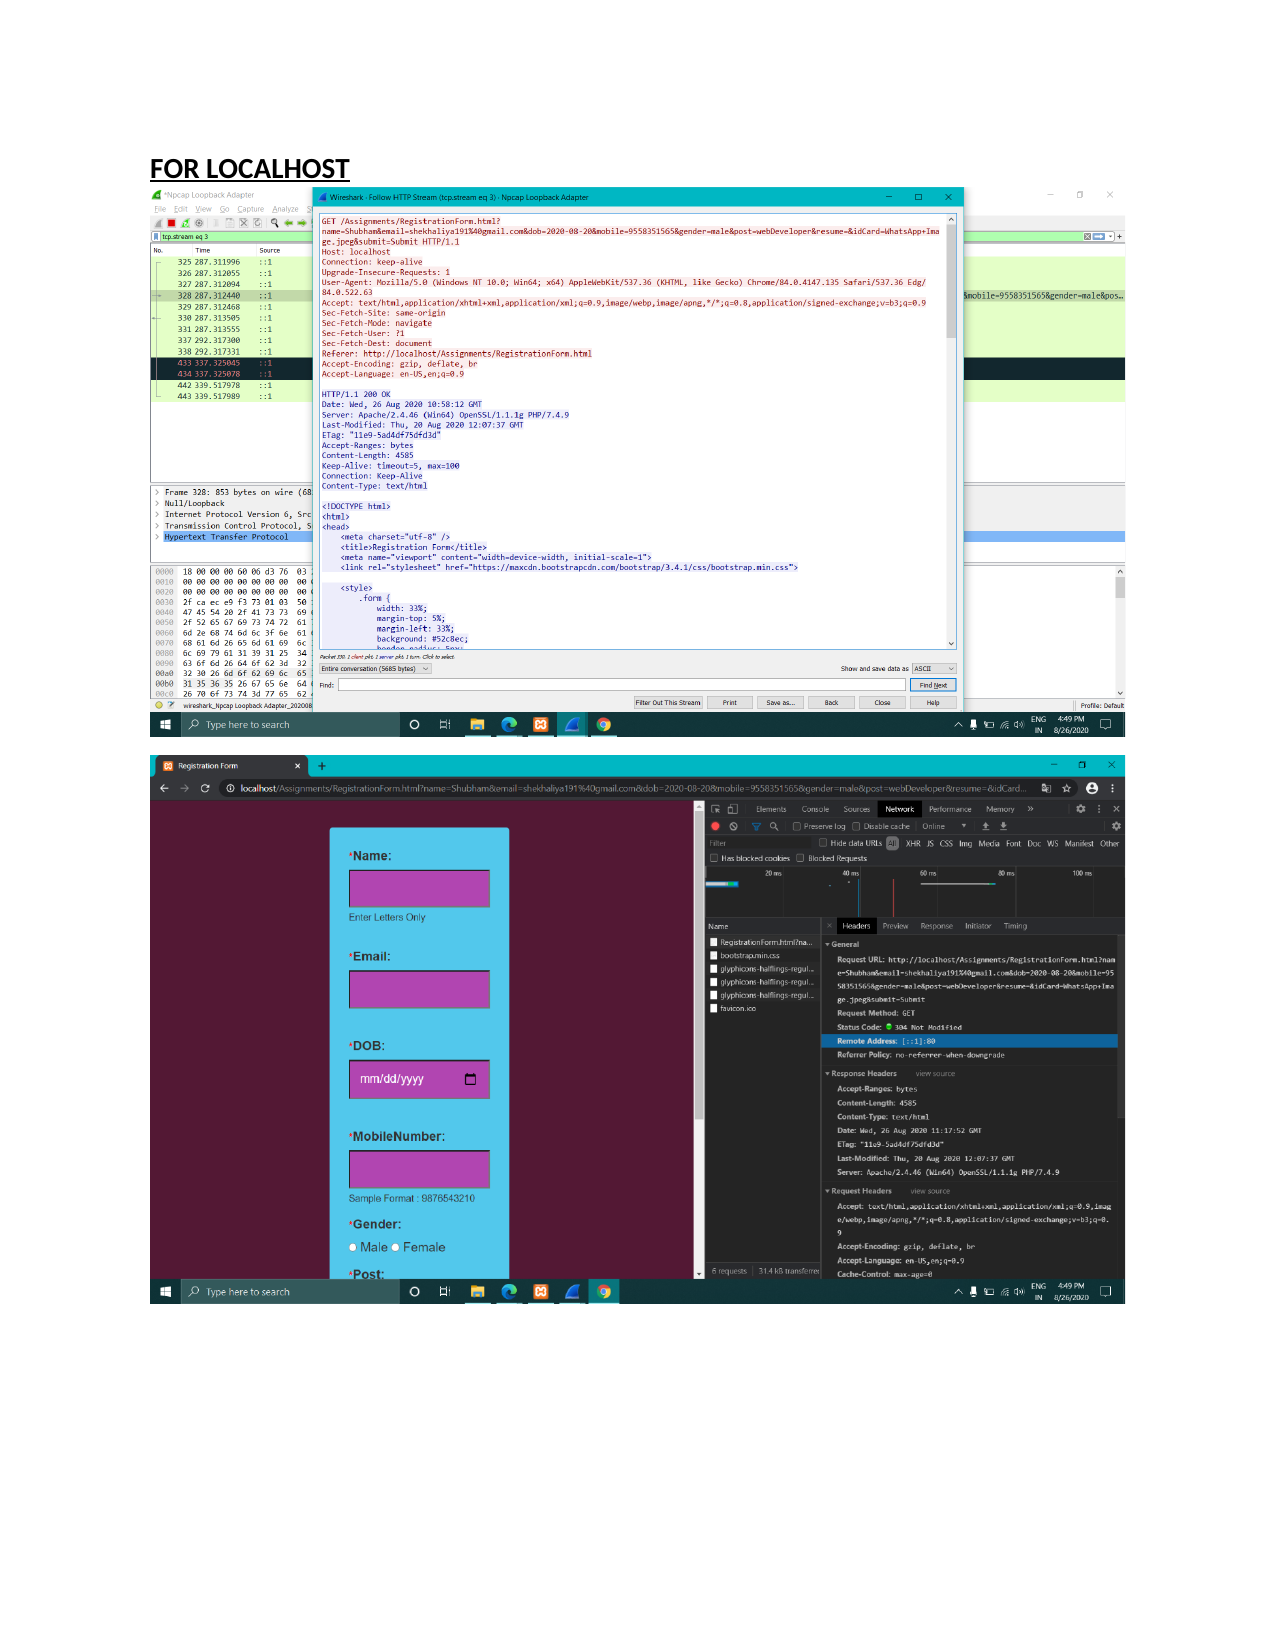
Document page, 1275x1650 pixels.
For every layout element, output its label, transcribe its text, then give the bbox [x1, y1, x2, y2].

picture [150, 755, 1125, 1304]
text FOR LOCALHOST [150, 150, 1125, 187]
picture [150, 187, 1125, 737]
